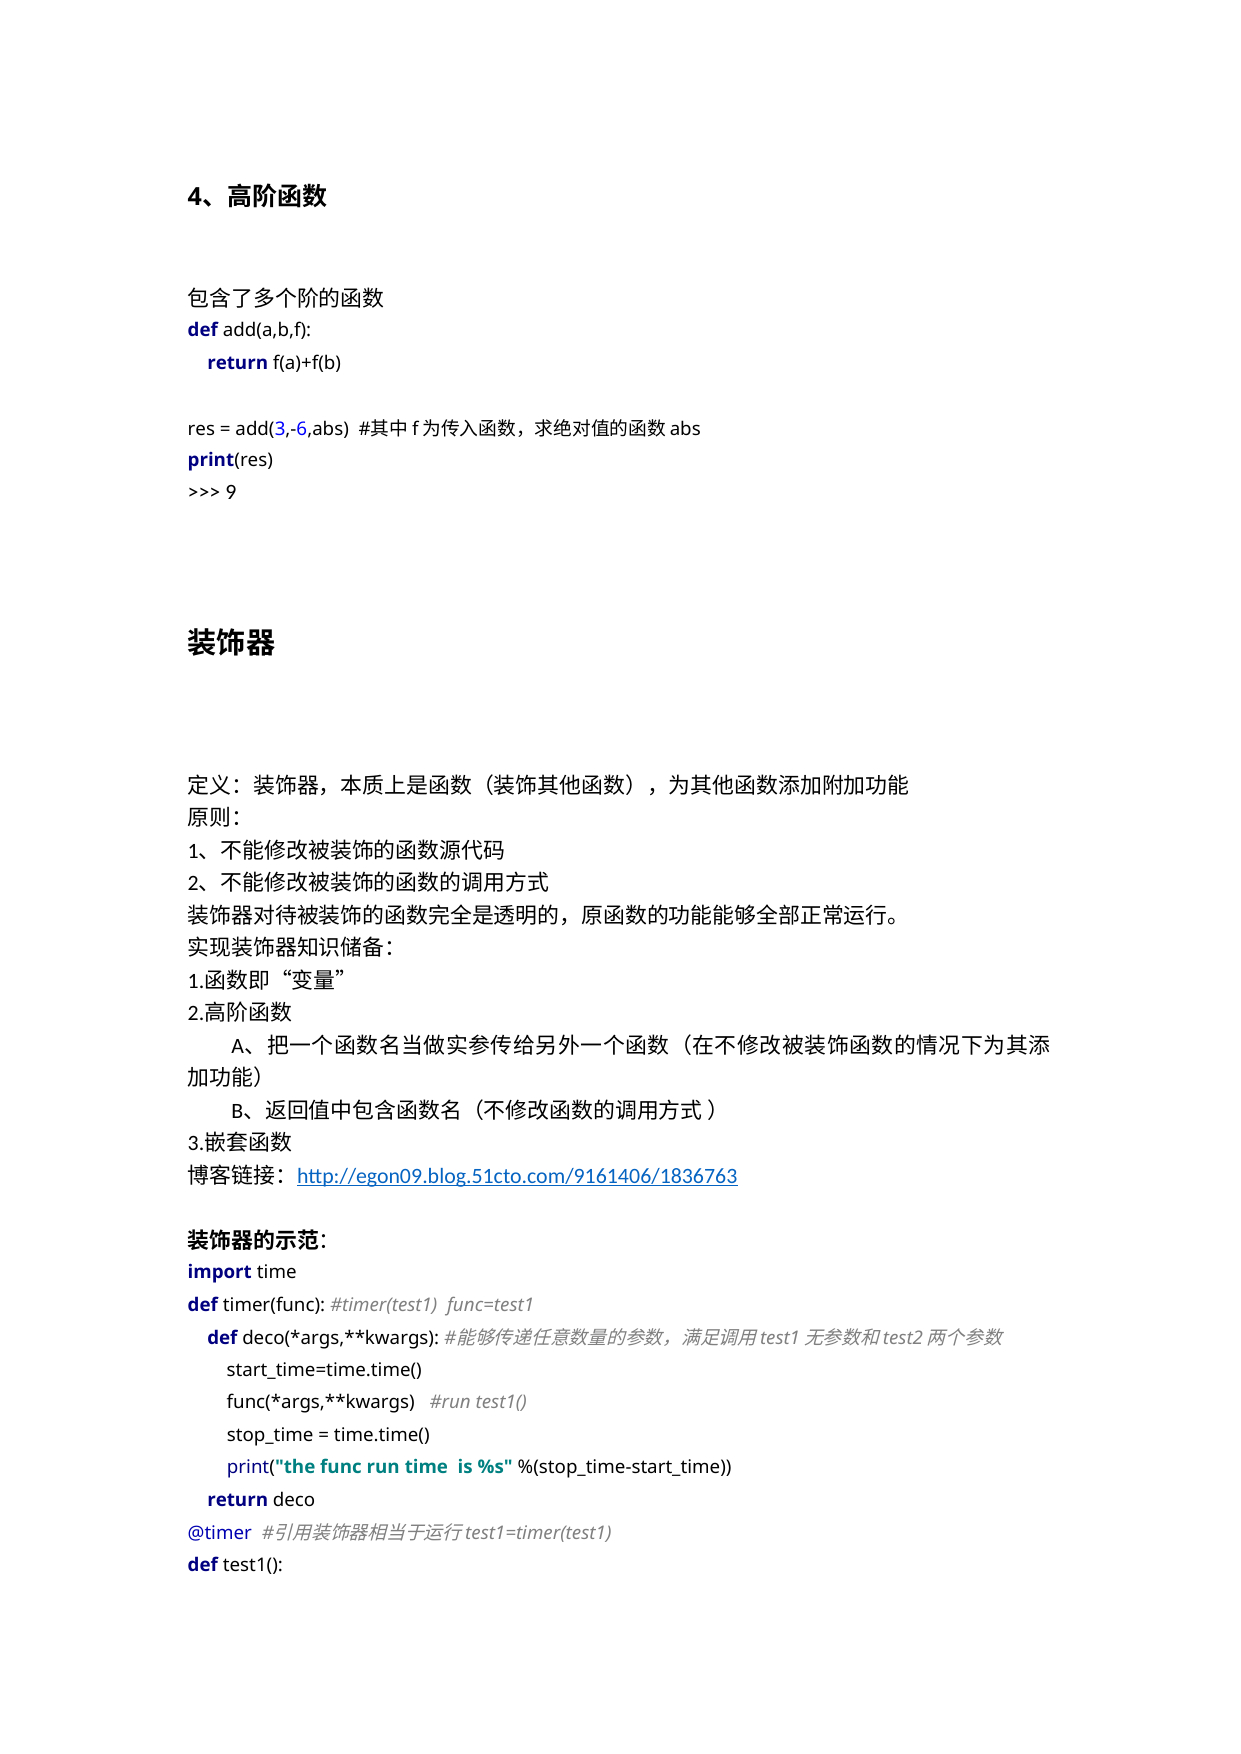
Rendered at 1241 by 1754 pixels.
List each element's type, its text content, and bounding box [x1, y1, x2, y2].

text B、返回值中包含函数名（不修改函数的调用方式 ） [187, 1092, 1053, 1125]
text 装饰器对待被装饰的函数完全是透明的，原函数的功能能够全部正常运行。 [187, 897, 1053, 930]
text 1、不能修改被装饰的函数源代码 [187, 832, 1053, 865]
text 3.嵌套函数 [187, 1125, 1053, 1157]
text 2.高阶函数 [187, 995, 1053, 1027]
text 原则： [187, 800, 1053, 832]
text 实现装饰器知识储备： [187, 930, 1053, 962]
text 包含了多个阶的函数 [187, 281, 1053, 313]
text 博客链接：http://egon09.blog.51cto.com/9161406/1836763 [187, 1157, 1053, 1190]
text A、把一个函数名当做实参传给另外一个函数（在不修改被装饰函数的情况下为其添加功能） [187, 1027, 1053, 1092]
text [187, 1255, 1053, 1580]
text def add(a,b,f): return f(a)+f(b) res = add(3,-6,abs) #其中f为传入函数，求绝对值的函数abs print(res) [187, 313, 1053, 476]
subtitle 装饰器 [187, 608, 1053, 673]
text 装饰器的示范： [187, 1222, 1053, 1255]
text >>> 9 [187, 476, 1053, 508]
text 定义：装饰器，本质上是函数（装饰其他函数），为其他函数添加附加功能 [187, 767, 1053, 800]
text 2、不能修改被装饰的函数的调用方式 [187, 865, 1053, 897]
text 1.函数即“变量” [187, 962, 1053, 995]
subtitle 4、高阶函数 [187, 162, 1053, 227]
